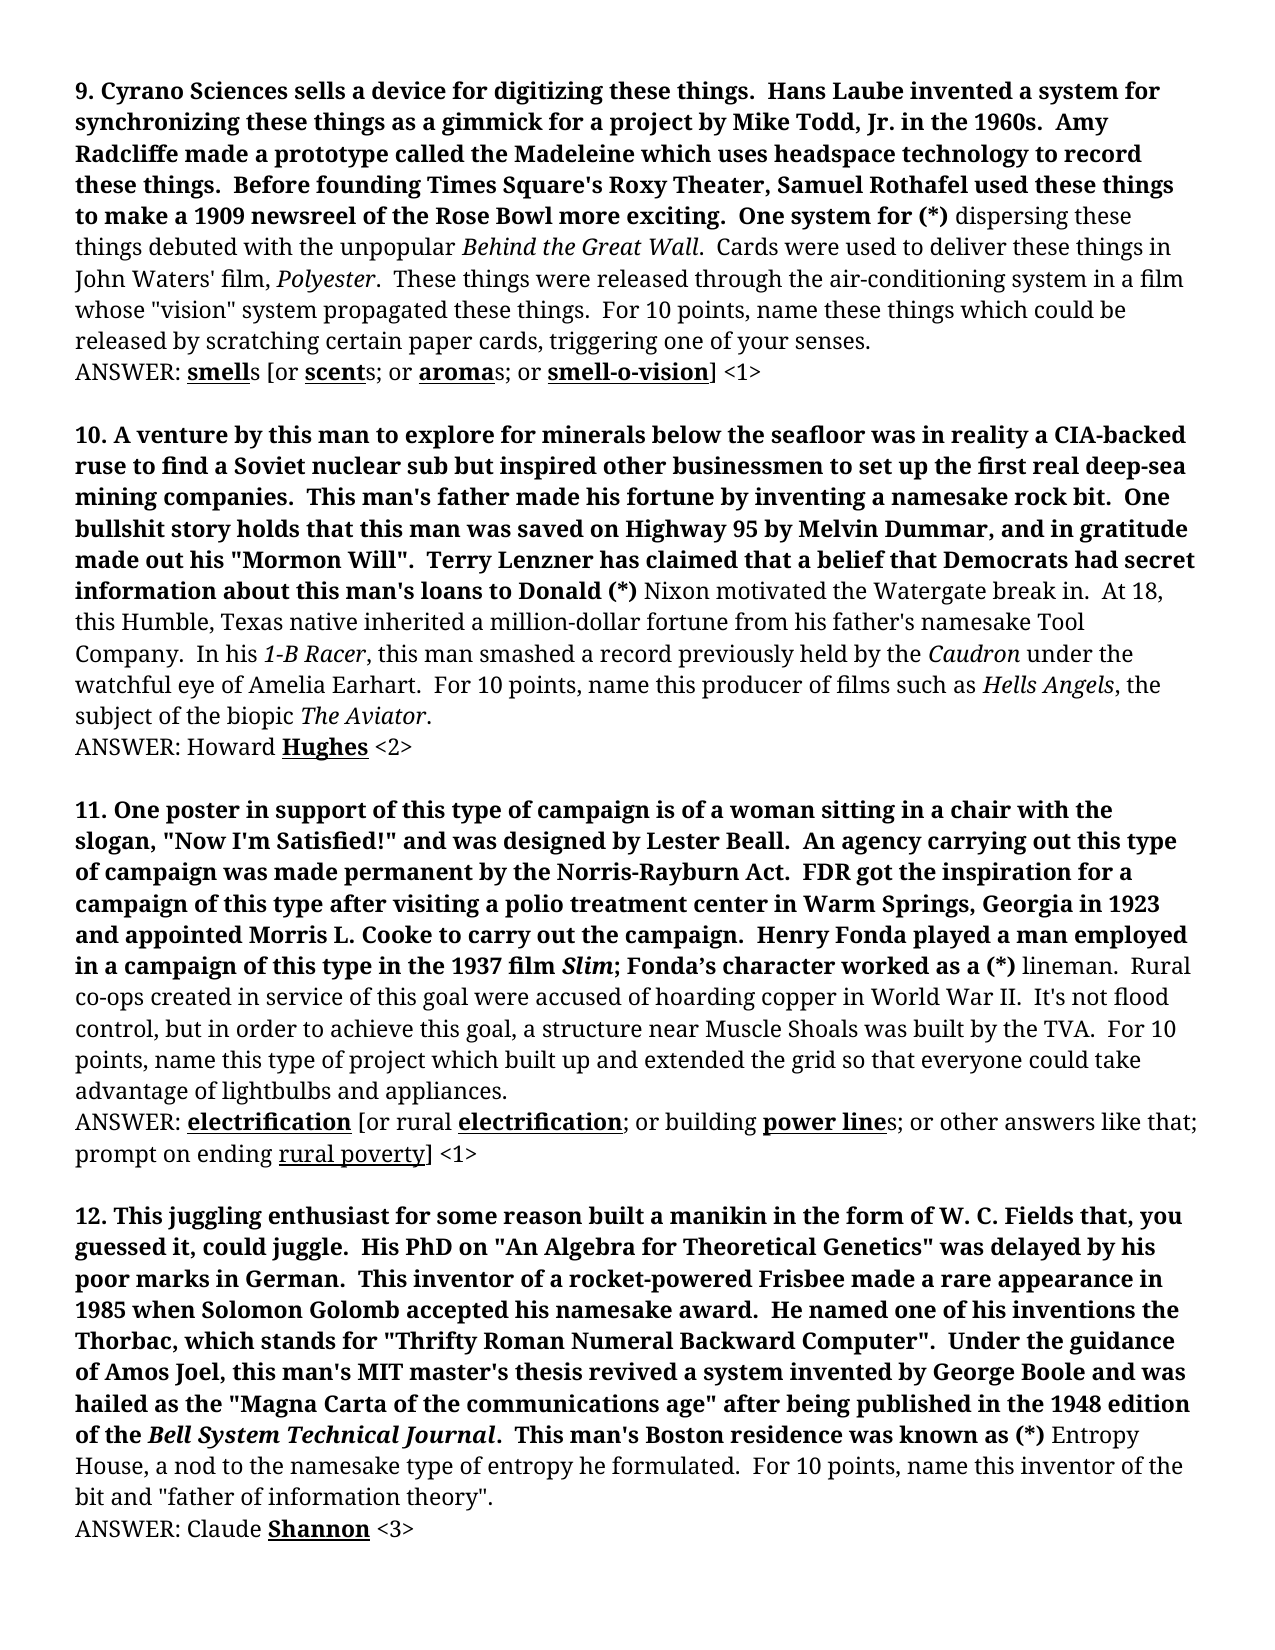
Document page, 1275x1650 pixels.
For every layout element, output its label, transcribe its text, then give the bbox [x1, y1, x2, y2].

text 9. Cyrano Sciences sells a device for digitizing these things. Hans Laube invented a system for synchronizing these things as a gimmick for a project by Mike Todd, Jr. in the 1960s. Amy Radcliffe made a prototype called the Madeleine which uses headspace technology to record these things. Before founding Times Square's Roxy Theater, Samuel Rothafel used these things to make a 1909 newsreel of the Rose Bowl more exciting. One system for (*) dispersing these things debuted with the unpopular Behind the Great Wall. Cards were used to deliver these things in John Waters' film, Polyester. These things were released through the air-conditioning system in a film whose "vision" system propagated these things. For 10 points, name these things which could be released by scratching certain paper cards, triggering one of your senses. [75, 75, 1200, 356]
text 10. A venture by this man to explore for minerals below the seafloor was in reality a CIA-backed ruse to find a Soviet nuclear sub but inspired other businessmen to set up the first real deep-sea mining companies. This man's father made his fortune by inventing a namesake rock bit. One bullshit story holds that this man was saved on Highway 95 by Melvin Dummar, and in gratitude made out his "Mormon Will". Terry Lenzner has claimed that a belief that Democrats had secret information about this man's loans to Donald (*) Nixon motivated the Watergate break in. At 18, this Humble, Texas native inherited a million-dollar fortune from his father's namesake Tool Company. In his 1-B Racer, this man smashed a record previously held by the Caudron under the watchful eye of Amelia Earhart. For 10 points, name this producer of films such as Hells Angels, the subject of the biopic The Aviator. [75, 419, 1200, 731]
text ANSWER: Claude Shannon <3> [75, 1512, 1200, 1544]
text 12. This juggling enthusiast for some reason built a manikin in the form of W. C. Fields that, you guessed it, could juggle. His PhD on "An Algebra for Theoretical Genetics" was delayed by his poor marks in German. This inventor of a rocket-powered Frisbee made a rare appearance in 1985 when Solomon Golomb accepted his namesake award. He named one of his inventions the Thorbac, which stands for "Thrifty Roman Numeral Backward Computer". Under the guidance of Amos Joel, this man's MIT master's thesis revived a system invented by George Boole and was hailed as the "Magna Carta of the communications age" after being published in the 1948 edition of the Bell System Technical Journal. This man's Boston residence was known as (*) Entropy House, a nod to the namesake type of entropy he formulated. For 10 points, name this inventor of the bit and "father of information theory". [75, 1200, 1200, 1512]
text ANSWER: smells [or scents; or aromas; or smell-o-vision] <1> [75, 356, 1200, 387]
text ANSWER: electrification [or rural electrification; or building power lines; or other answers like that; prompt on ending rural poverty] <1> [75, 1106, 1200, 1169]
text ANSWER: Howard Hughes <2> [75, 731, 1200, 762]
text 11. One poster in support of this type of campaign is of a woman sitting in a chair with the slogan, "Now I'm Satisfied!" and was designed by Lester Beall. An agency carrying out this type of campaign was made permanent by the Norris-Rayburn Act. FDR got the inspiration for a campaign of this type after visiting a polio treatment center in Warm Springs, Georgia in 1923 and appointed Morris L. Cooke to carry out the campaign. Henry Fonda played a man employed in a campaign of this type in the 1937 film Slim; Fonda’s character worked as a (*) lineman. Rural co-ops created in service of this goal were accused of hoarding copper in World War II. It's not flood control, but in order to achieve this goal, a structure near Muscle Shoals was built by the TVA. For 10 points, name this type of project which built up and extended the grid so that everyone could take advantage of lightbulbs and appliances. [75, 794, 1200, 1106]
